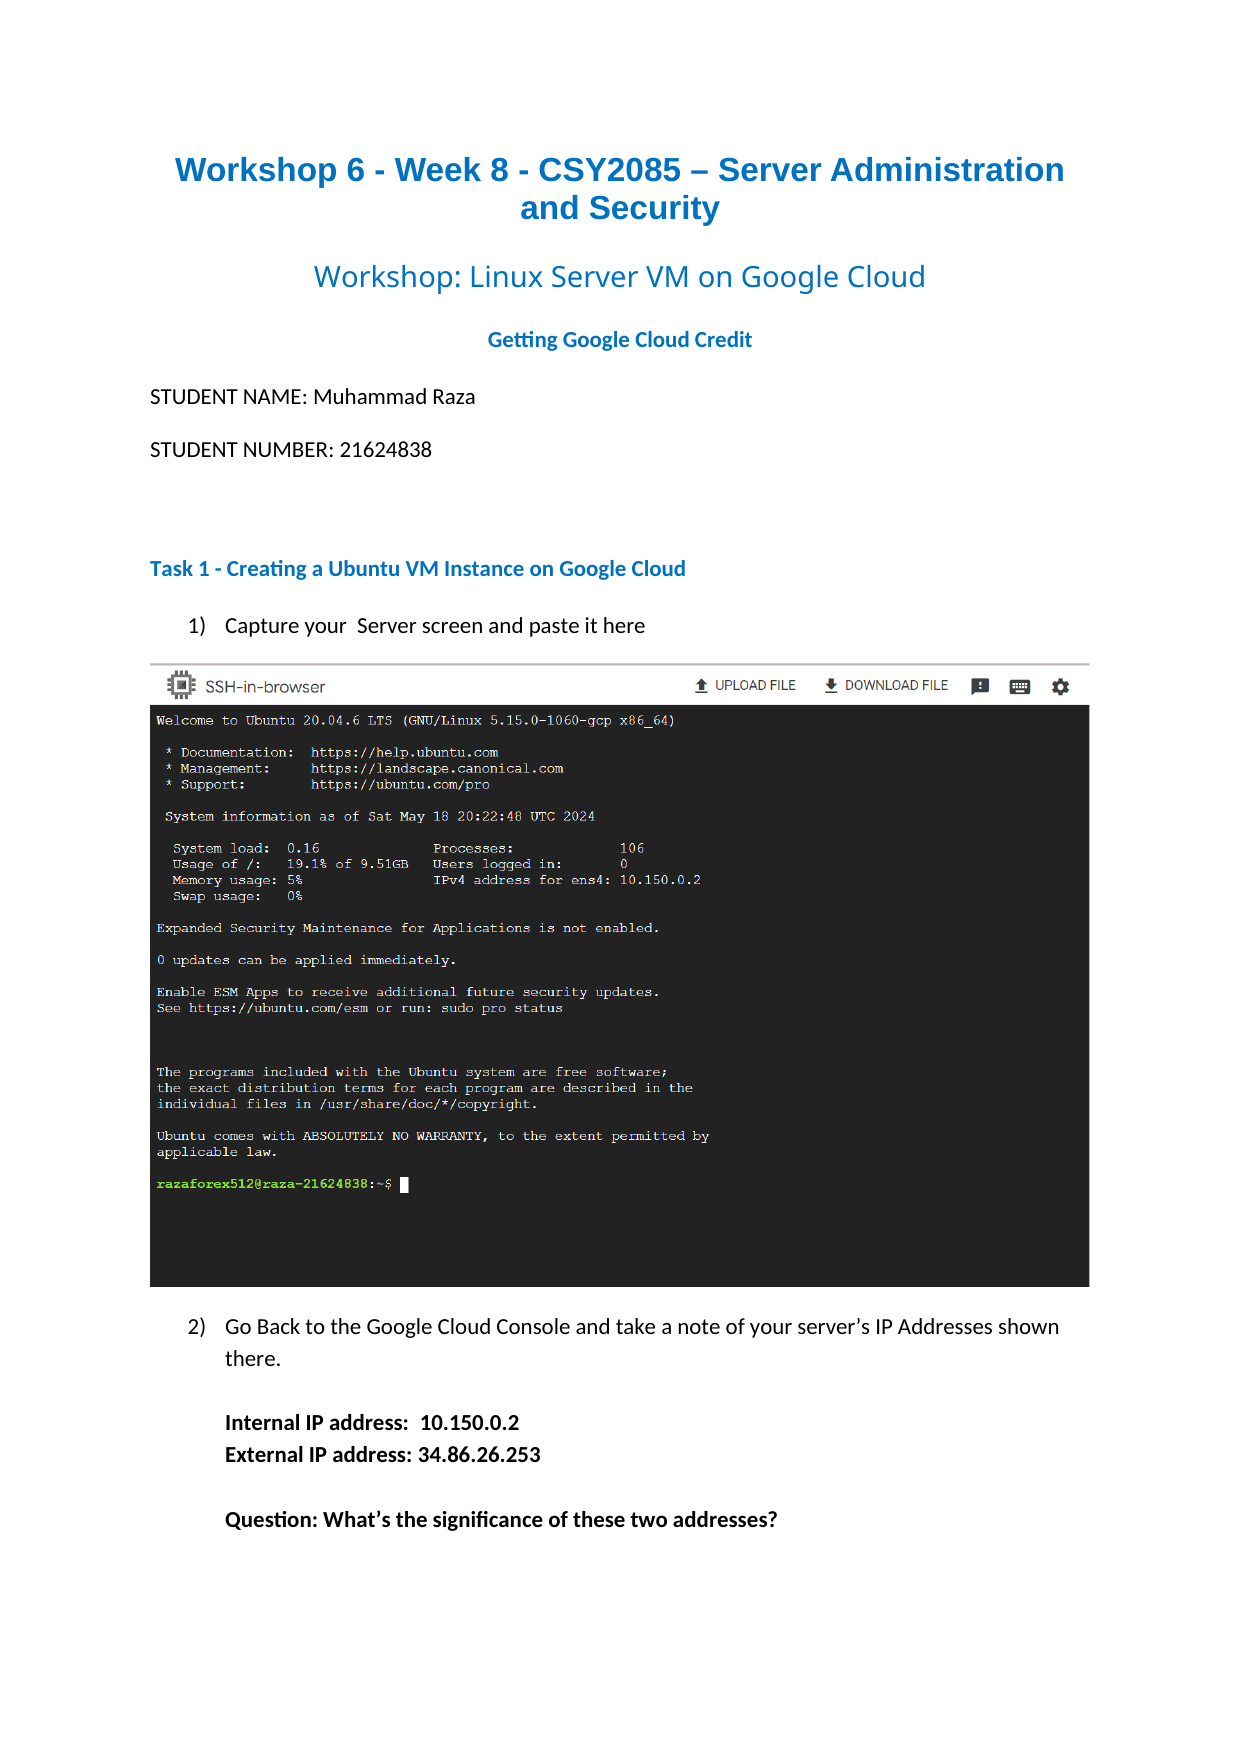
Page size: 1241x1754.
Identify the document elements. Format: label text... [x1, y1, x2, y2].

subtitle Getting Google Cloud Credit [150, 325, 1090, 353]
text STUDENT NAME: Muhammad Raza [150, 382, 1090, 410]
picture [150, 663, 1090, 1287]
list Question: What’s the significance of these two addresses? [225, 1505, 1090, 1533]
subtitle Workshop 6 - Week 8 - CSY2085 – Server Administration and Security [150, 150, 1090, 227]
subtitle Workshop: Linux Server VM on Google Cloud [150, 256, 1090, 296]
list Capture your Server screen and paste it here [187, 611, 1090, 639]
list Internal IP address: 10.150.0.2 [225, 1408, 1090, 1436]
list External IP address: 34.86.26.253 [225, 1441, 1090, 1469]
subtitle Task 1 - Creating a Ubuntu VM Instance on Google Cloud [150, 554, 1090, 582]
list Go Back to the Google Cloud Console and take a note of your server’s IP Addresses shown there. [187, 1312, 1090, 1372]
text STUDENT NUMBER: 21624838 [150, 435, 1090, 463]
